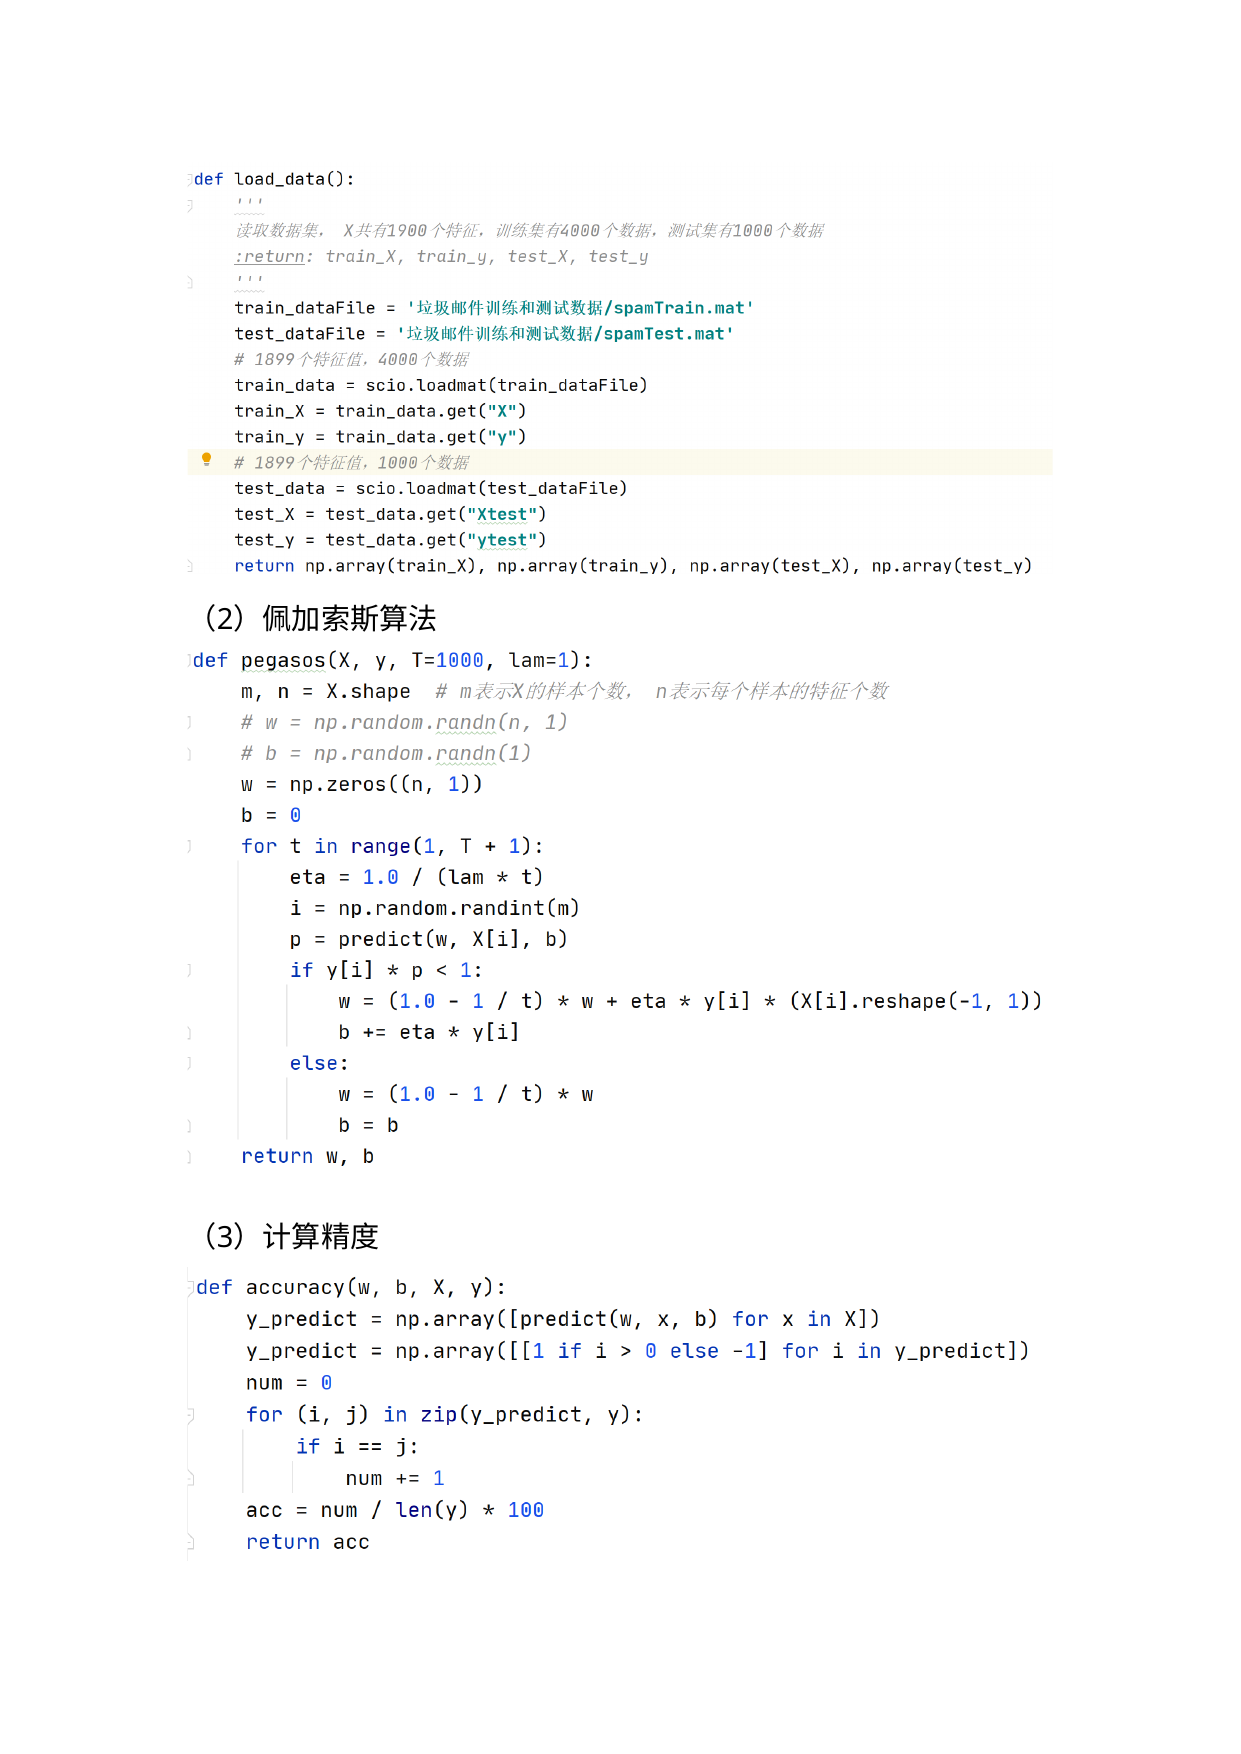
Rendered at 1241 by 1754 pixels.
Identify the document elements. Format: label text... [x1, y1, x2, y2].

picture [187, 162, 1053, 574]
text （3）计算精度 [187, 1202, 1053, 1267]
picture [187, 1267, 1053, 1561]
picture [187, 649, 1053, 1173]
text （2）佩加索斯算法 [187, 584, 1053, 649]
